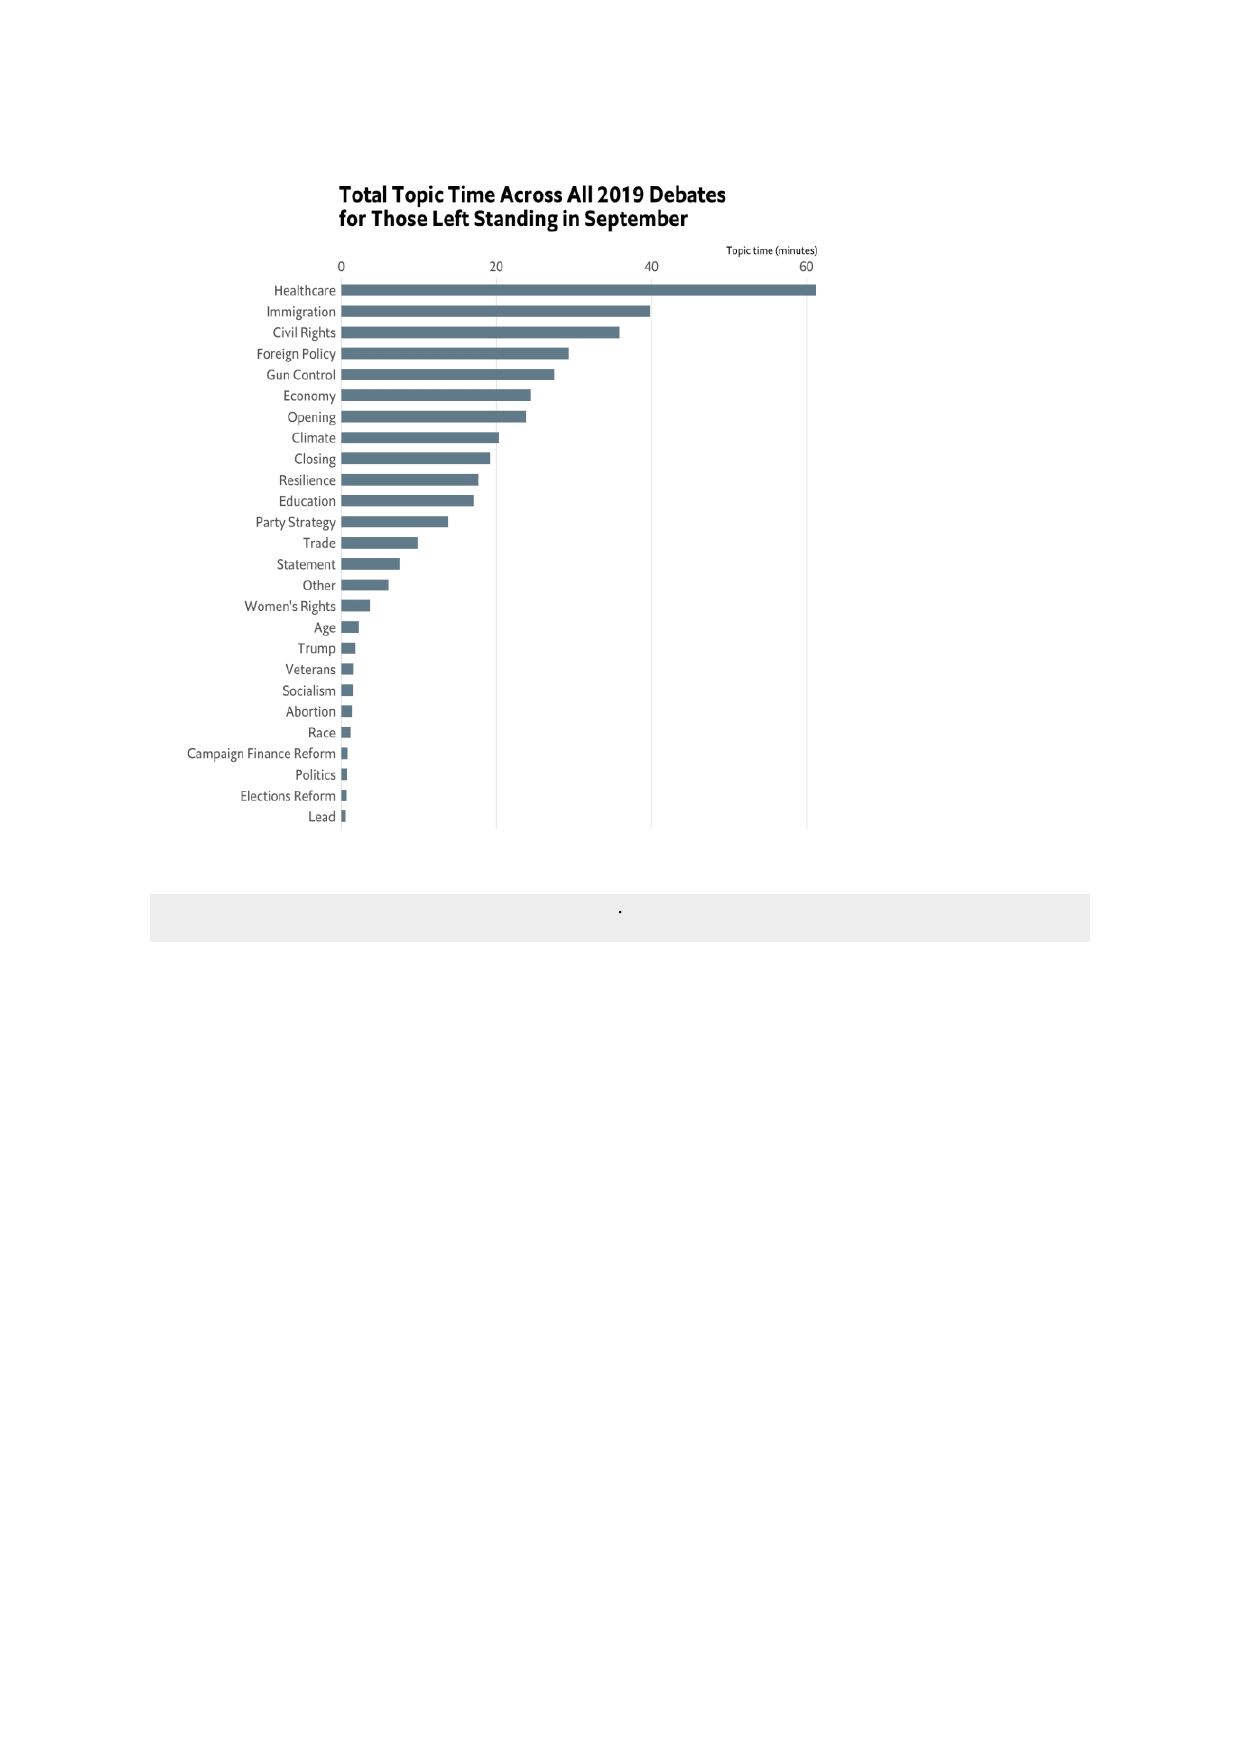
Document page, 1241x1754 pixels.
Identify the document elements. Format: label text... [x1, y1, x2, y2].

text . [150, 894, 1090, 918]
picture [150, 150, 854, 865]
